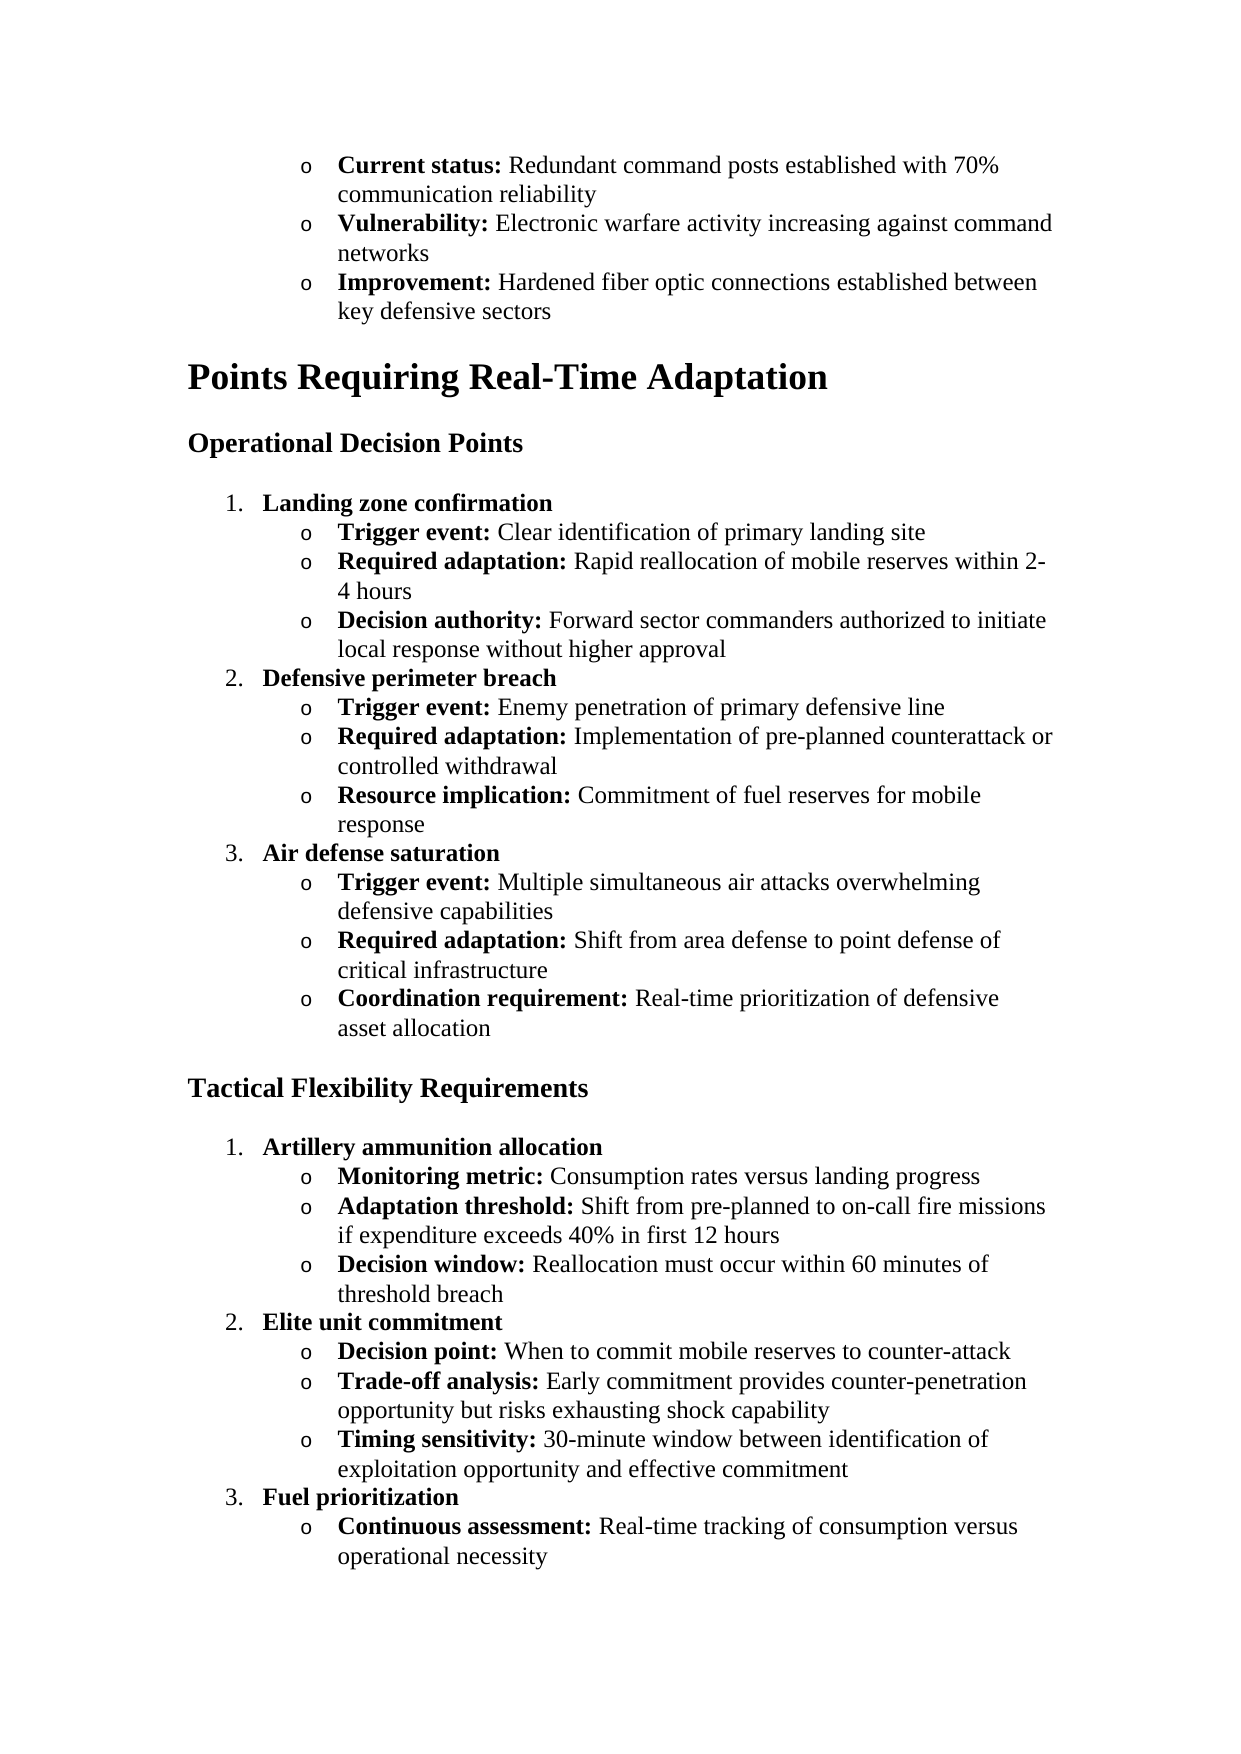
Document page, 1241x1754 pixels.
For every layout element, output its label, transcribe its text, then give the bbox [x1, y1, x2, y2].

list Vulnerability: Electronic warfare activity increasing against command networks [300, 208, 1053, 267]
list Trigger event: Multiple simultaneous air attacks overwhelming defensive capabilities [300, 867, 1053, 925]
list Landing zone confirmation [225, 488, 1053, 517]
text Tactical Flexibility Requirements [187, 1071, 1053, 1103]
list Trigger event: Clear identification of primary landing site [300, 517, 1053, 546]
list Adaptation threshold: Shift from pre-planned to on-call fire missions if expenditure exceeds 40% in first 12 hours [300, 1191, 1053, 1249]
list Fuel prioritization [225, 1482, 1053, 1511]
list Current status: Redundant command posts established with 70% communication reliability [300, 150, 1053, 208]
list Required adaptation: Implementation of pre-planned counterattack or controlled withdrawal [300, 721, 1053, 780]
list Trade-off analysis: Early commitment provides counter-penetration opportunity but risks exhausting shock capability [300, 1366, 1053, 1424]
list Improvement: Hardened fiber optic connections established between key defensive sectors [300, 267, 1053, 325]
list Timing sensitivity: 30-minute window between identification of exploitation opportunity and effective commitment [300, 1424, 1053, 1482]
list Trigger event: Enemy penetration of primary defensive line [300, 692, 1053, 721]
list Defensive perimeter breach [225, 663, 1053, 692]
list Elite unit commitment [225, 1307, 1053, 1336]
list Decision authority: Forward sector commanders authorized to initiate local response without higher approval [300, 605, 1053, 663]
list Monitoring metric: Consumption rates versus landing progress [300, 1161, 1053, 1191]
text Operational Decision Points [187, 426, 1053, 459]
list Artillery ammunition allocation [225, 1132, 1053, 1161]
list Coordination requirement: Real-time prioritization of defensive asset allocation [300, 983, 1053, 1042]
list Required adaptation: Rapid reallocation of mobile reserves within 2-4 hours [300, 546, 1053, 605]
list Decision point: When to commit mobile reserves to counter-attack [300, 1336, 1053, 1366]
list Resource implication: Commitment of fuel reserves for mobile response [300, 780, 1053, 838]
list Continuous assessment: Real-time tracking of consumption versus operational necessity [300, 1511, 1053, 1569]
text Points Requiring Real-Time Adaptation [187, 354, 1053, 397]
list Decision window: Reallocation must occur within 60 minutes of threshold breach [300, 1249, 1053, 1307]
list Required adaptation: Shift from area defense to point defense of critical infrastructure [300, 925, 1053, 983]
list Air defense saturation [225, 838, 1053, 867]
